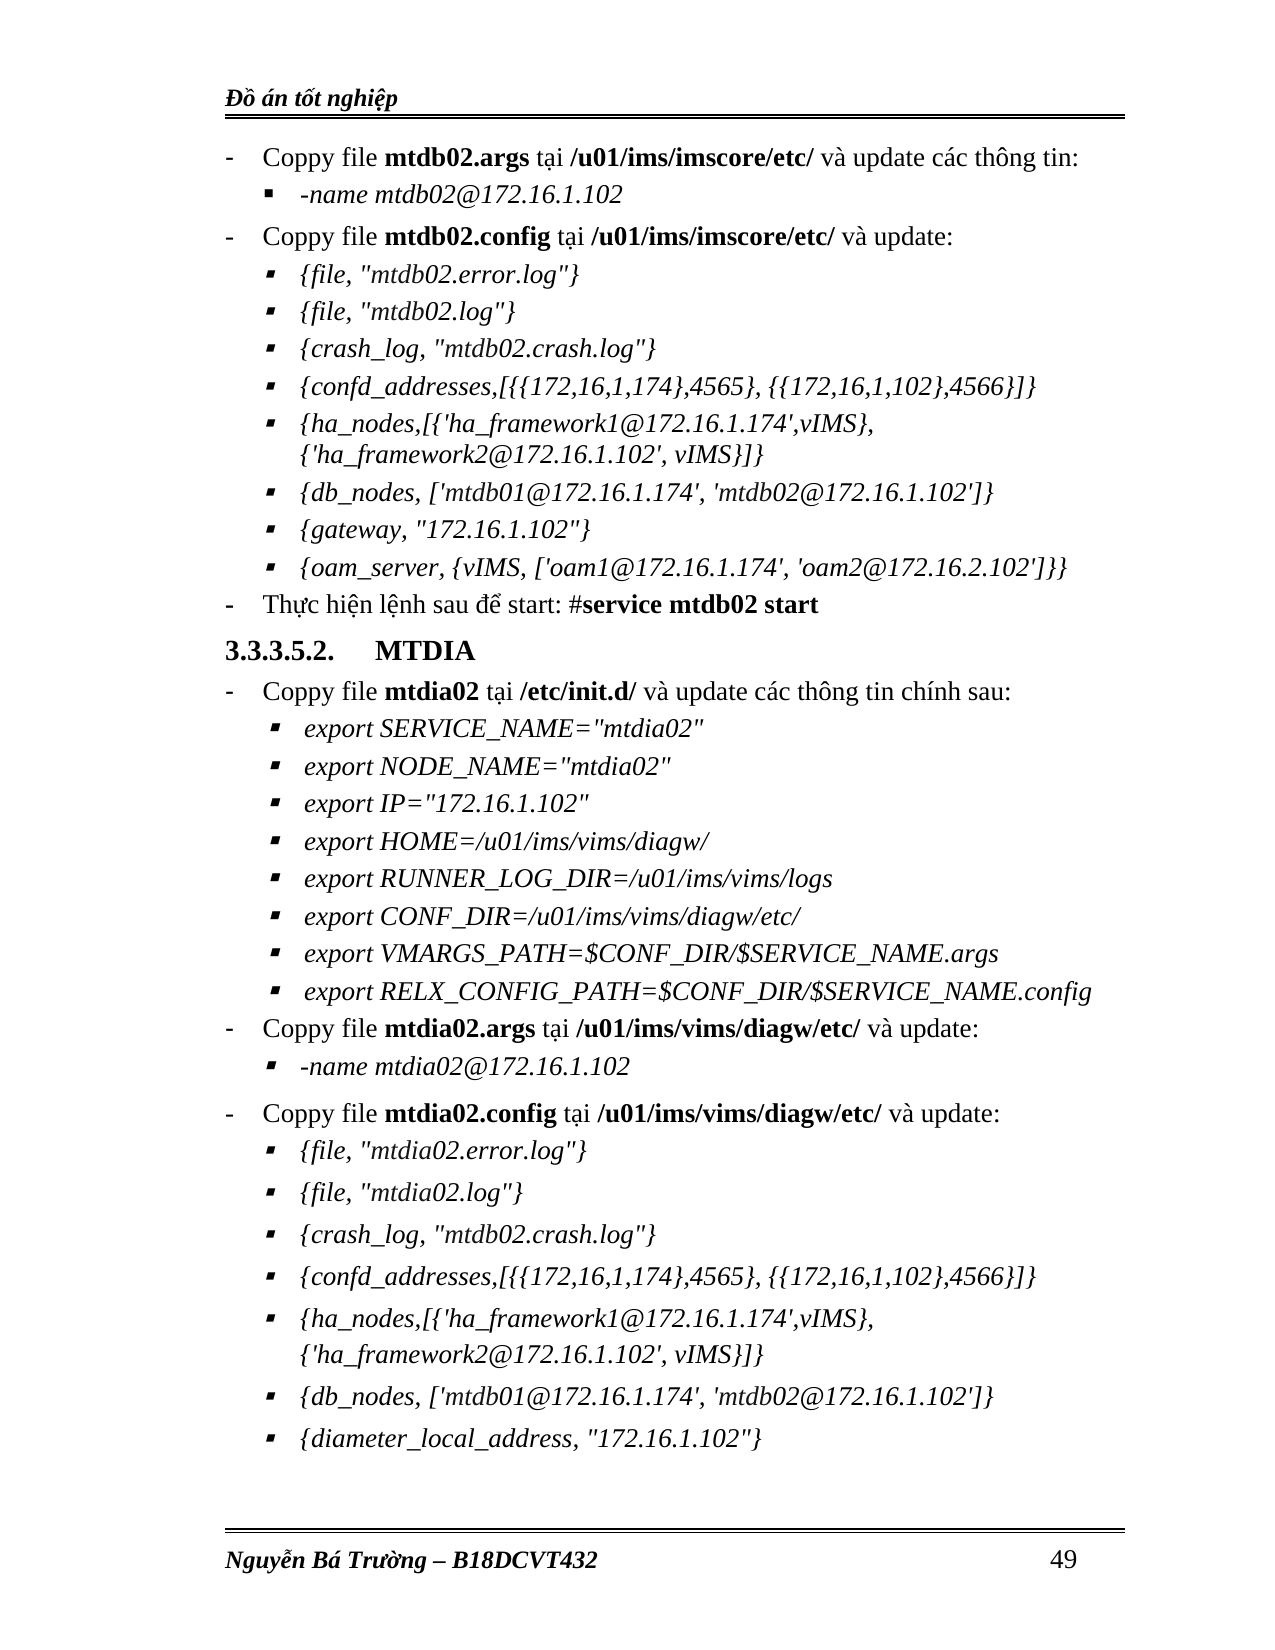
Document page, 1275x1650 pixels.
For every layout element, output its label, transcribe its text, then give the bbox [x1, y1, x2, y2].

list export HOME=/u01/ims/vims/diagw/ [266, 825, 1125, 856]
list -name mtdb02@172.16.1.102 [262, 178, 1125, 209]
list {crash_log, "mtdb02.crash.log"} [262, 1218, 1125, 1249]
list export IP="172.16.1.102" [266, 787, 1125, 819]
list {ha_nodes,[{'ha_framework1@172.16.1.174',vIMS},{'ha_framework2@172.16.1.102', vIMS}]} [262, 407, 1125, 469]
list export RUNNER_LOG_DIR=/u01/ims/vims/logs [266, 862, 1125, 894]
list {diameter_local_address, "172.16.1.102"} [262, 1422, 1125, 1453]
list {file, "mtdb02.log"} [262, 295, 1125, 326]
list export CONF_DIR=/u01/ims/vims/diagw/etc/ [266, 900, 1125, 931]
list export RELX_CONFIG_PATH=$CONF_DIR/$SERVICE_NAME.config [266, 975, 1125, 1006]
list Coppy file mtdia02 tại /etc/init.d/ và update các thông tin chính sau: [225, 675, 1125, 706]
list {ha_nodes,[{'ha_framework1@172.16.1.174',vIMS},{'ha_framework2@172.16.1.102', vIMS}]} [262, 1302, 1125, 1369]
list {gateway, "172.16.1.102"} [262, 513, 1125, 544]
list Coppy file mtdia02.config tại /u01/ims/vims/diagw/etc/ và update: [225, 1097, 1125, 1128]
list export NODE_NAME="mtdia02" [266, 750, 1125, 781]
list {db_nodes, ['mtdb01@172.16.1.174', 'mtdb02@172.16.1.102']} [262, 476, 1125, 507]
list export VMARGS_PATH=$CONF_DIR/$SERVICE_NAME.args [266, 937, 1125, 969]
list {confd_addresses,[{{172,16,1,174},4565}, {{172,16,1,102},4566}]} [262, 1260, 1125, 1291]
list {file, "mtdia02.log"} [262, 1176, 1125, 1207]
subtitle MTDIA [225, 633, 1125, 666]
list {file, "mtdia02.error.log"} [262, 1134, 1125, 1165]
list Coppy file mtdb02.args tại /u01/ims/imscore/etc/ và update các thông tin: [225, 141, 1125, 172]
list {file, "mtdb02.error.log"} [262, 258, 1125, 289]
list export SERVICE_NAME="mtdia02" [266, 712, 1125, 744]
list Coppy file mtdia02.args tại /u01/ims/vims/diagw/etc/ và update: [225, 1012, 1125, 1044]
list -name mtdia02@172.16.1.102 [262, 1050, 1125, 1081]
list Thực hiện lệnh sau để start: #service mtdb02 start [225, 588, 1125, 619]
list {crash_log, "mtdb02.crash.log"} [262, 332, 1125, 364]
list {oam_server, {vIMS, ['oam1@172.16.1.174', 'oam2@172.16.2.102']}} [262, 551, 1125, 582]
list Coppy file mtdb02.config tại /u01/ims/imscore/etc/ và update: [225, 220, 1125, 251]
list {confd_addresses,[{{172,16,1,174},4565}, {{172,16,1,102},4566}]} [262, 370, 1125, 401]
list {db_nodes, ['mtdb01@172.16.1.174', 'mtdb02@172.16.1.102']} [262, 1380, 1125, 1411]
